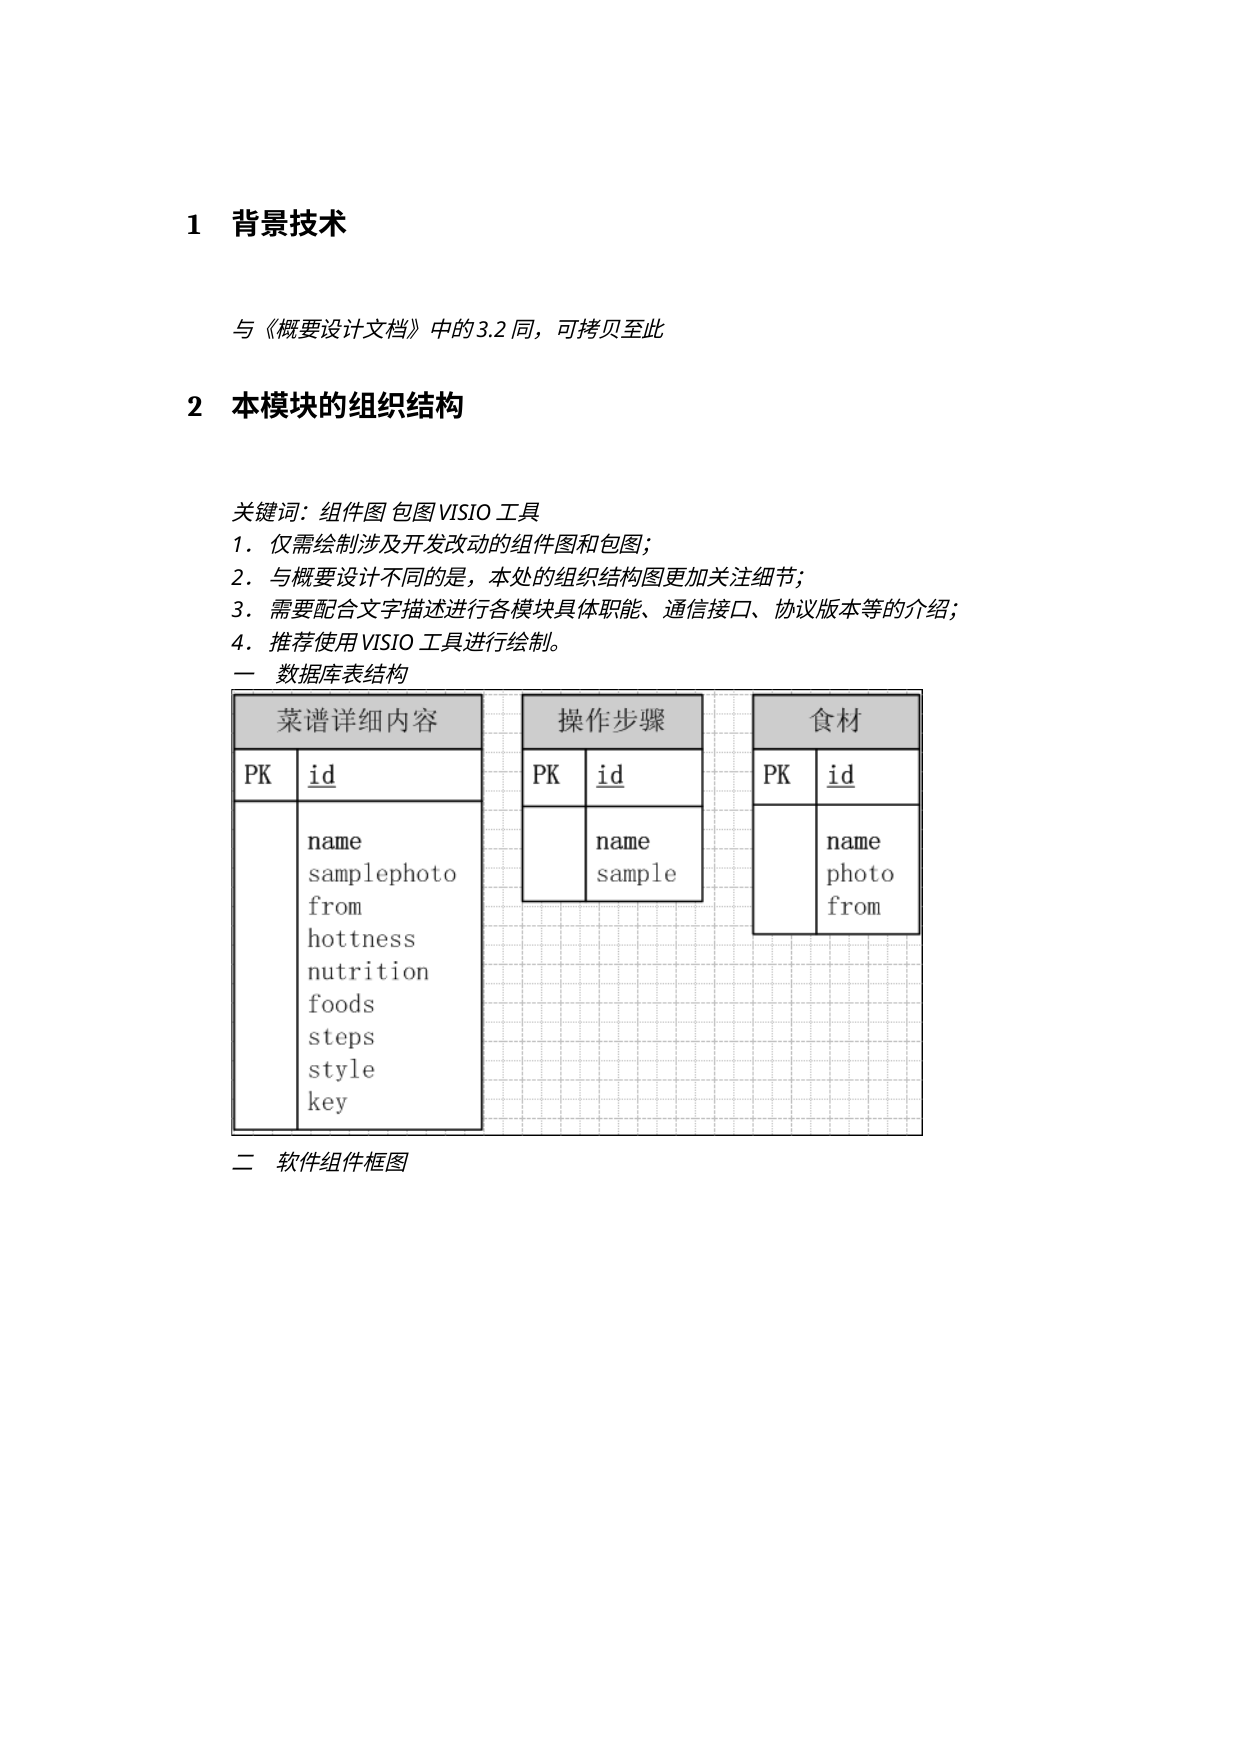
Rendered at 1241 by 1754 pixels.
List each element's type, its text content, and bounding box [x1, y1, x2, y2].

text 二 软件组件框图 [231, 1144, 1053, 1177]
list 仅需绘制涉及开发改动的组件图和包图； [231, 527, 1053, 559]
list 与《概要设计文档》中的3.2同，可拷贝至此 [231, 312, 1053, 344]
list 需要配合文字描述进行各模块具体职能、通信接口、协议版本等的介绍； [231, 592, 1053, 624]
text 一 数据库表结构 [231, 657, 1053, 689]
list 关键词：组件图 包图 VISIO工具 [231, 494, 1053, 527]
subtitle 背景技术 [187, 189, 1053, 254]
subtitle 本模块的组织结构 [187, 372, 1053, 437]
list 与概要设计不同的是，本处的组织结构图更加关注细节； [231, 559, 1053, 592]
list 推荐使用VISIO工具进行绘制。 [231, 624, 1053, 657]
picture [231, 689, 923, 1136]
